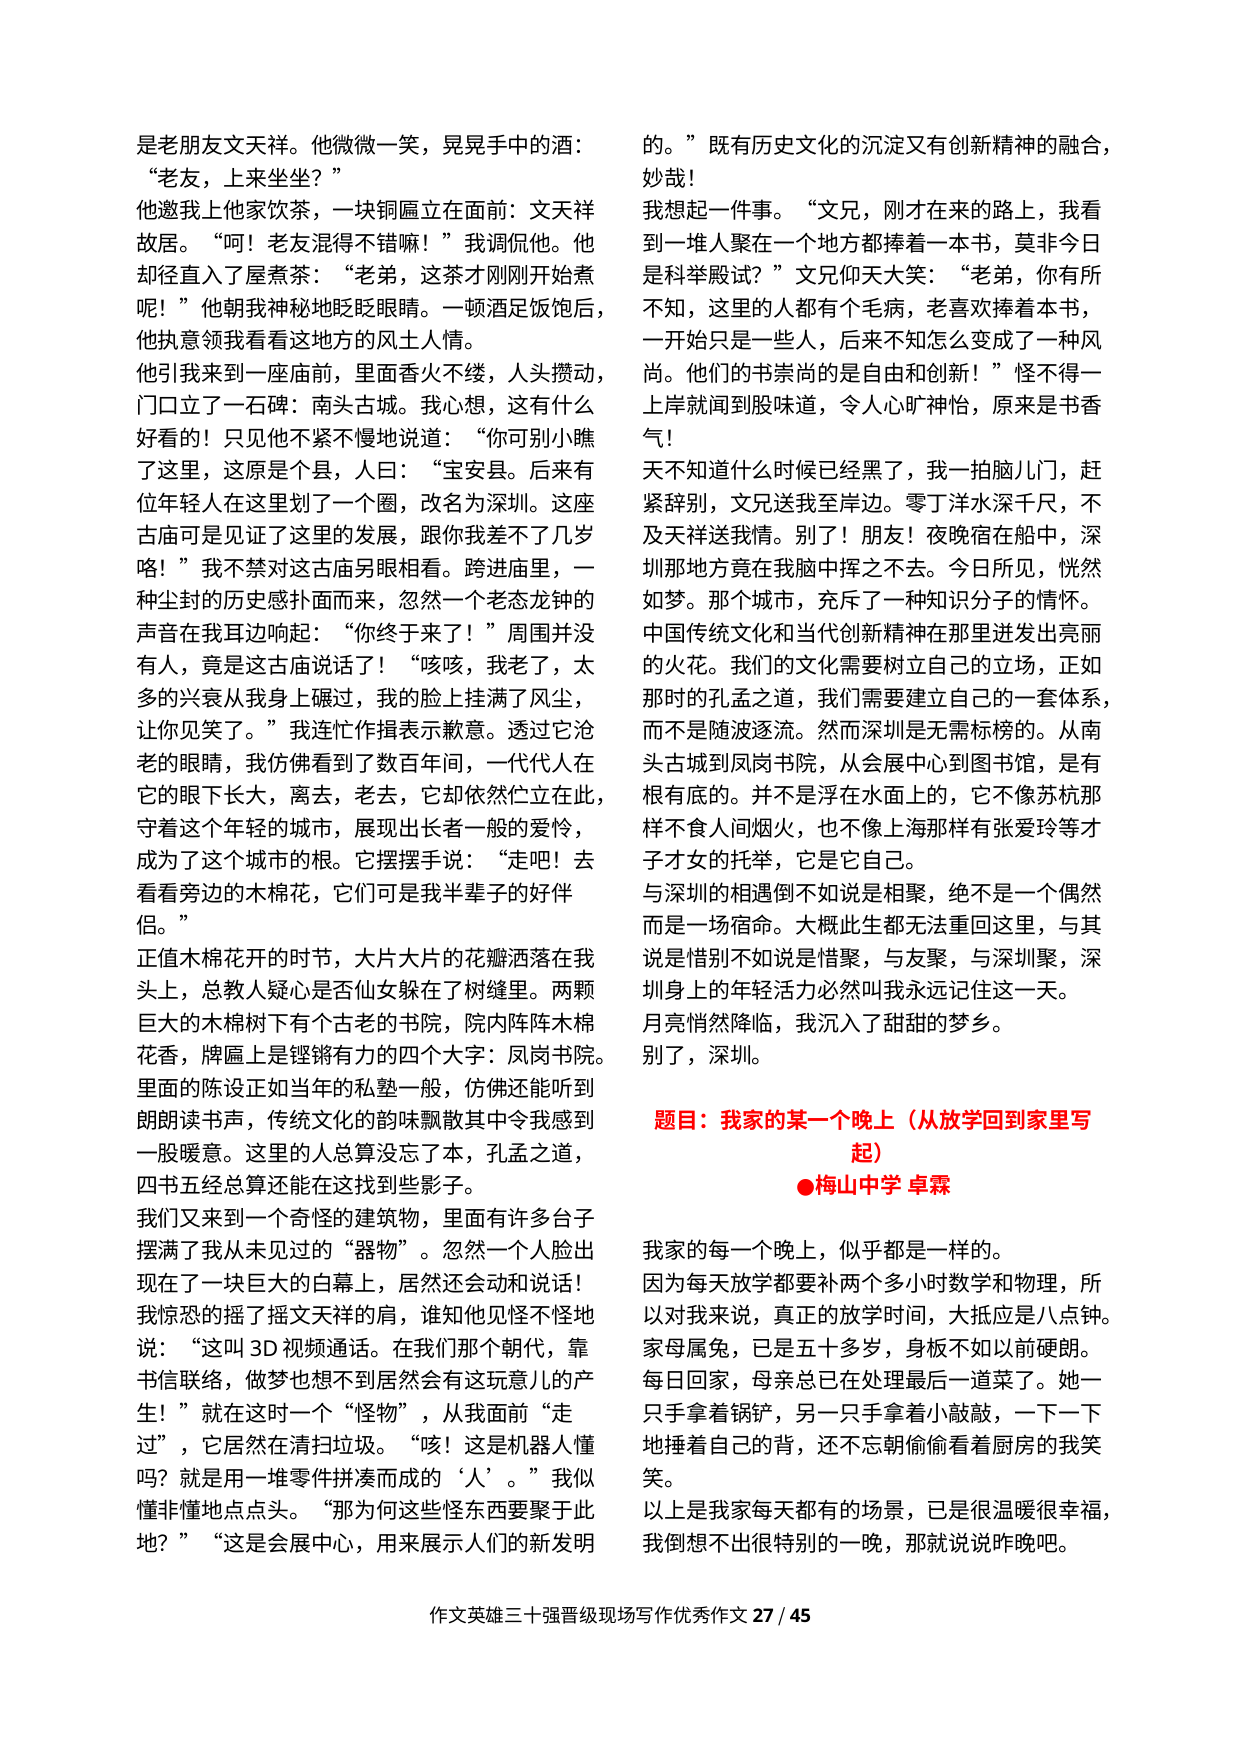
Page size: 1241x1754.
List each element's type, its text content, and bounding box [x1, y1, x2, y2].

text 我想起一件事。“文兄，刚才在来的路上，我看到一堆人聚在一个地方都捧着一本书，莫非今日是科举殿试？”文兄仰天大笑：“老弟，你有所不知，这里的人都有个毛病，老喜欢捧着本书，一开始只是一些人，后来不知怎么变成了一种风尚。他们的书崇尚的是自由和创新！”怪不得一上岸就闻到股味道，令人心旷神怡，原来是书香气！ [642, 193, 1104, 453]
text 正值木棉花开的时节，大片大片的花瓣洒落在我头上，总教人疑心是否仙女躲在了树缝里。两颗巨大的木棉树下有个古老的书院，院内阵阵木棉花香，牌匾上是铿锵有力的四个大字：凤岗书院。里面的陈设正如当年的私塾一般，仿佛还能听到朗朗读书声，传统文化的韵味飘散其中令我感到一股暖意。这里的人总算没忘了本，孔孟之道，四书五经总算还能在这找到些影子。 [136, 941, 598, 1201]
text 我们又来到一个奇怪的建筑物，里面有许多台子摆满了我从未见过的“器物”。忽然一个人脸出现在了一块巨大的白幕上，居然还会动和说话！我惊恐的摇了摇文天祥的肩，谁知他见怪不怪地说：“这叫3D视频通话。在我们那个朝代，靠书信联络，做梦也想不到居然会有这玩意儿的产生！”就在这时一个“怪物”，从我面前“走过”，它居然在清扫垃圾。“咳！这是机器人懂吗？就是用一堆零件拼凑而成的‘人’。”我似懂非懂地点点头。“那为何这些怪东西要聚于此地？”“这是会展中心，用来展示人们的新发明的。”既有历史文化的沉淀又有创新精神的融合，妙哉！ [642, 128, 1104, 193]
text 题目：我家的某一个晚上（从放学回到家里写起） [642, 1103, 1104, 1168]
text ●梅山中学 卓霖 [642, 1168, 1104, 1201]
text 家母属兔，已是五十多岁，身板不如以前硬朗。每日回家，母亲总已在处理最后一道菜了。她一只手拿着锅铲，另一只手拿着小敲敲，一下一下地捶着自己的背，还不忘朝偷偷看着厨房的我笑笑。 [642, 1331, 1104, 1493]
text 我家的每一个晚上，似乎都是一样的。 [642, 1233, 1104, 1266]
text 与深圳的相遇倒不如说是相聚，绝不是一个偶然而是一场宿命。大概此生都无法重回这里，与其说是惜别不如说是惜聚，与友聚，与深圳聚，深圳身上的年轻活力必然叫我永远记住这一天。 [642, 876, 1104, 1006]
text 他邀我上他家饮茶，一块铜匾立在面前：文天祥故居。“呵！老友混得不错嘛！”我调侃他。他却径直入了屋煮茶：“老弟，这茶才刚刚开始煮呢！”他朝我神秘地眨眨眼睛。一顿酒足饭饱后，他执意领我看看这地方的风土人情。 [136, 193, 598, 356]
text 我们又来到一个奇怪的建筑物，里面有许多台子摆满了我从未见过的“器物”。忽然一个人脸出现在了一块巨大的白幕上，居然还会动和说话！我惊恐的摇了摇文天祥的肩，谁知他见怪不怪地说：“这叫3D视频通话。在我们那个朝代，靠书信联络，做梦也想不到居然会有这玩意儿的产生！”就在这时一个“怪物”，从我面前“走过”，它居然在清扫垃圾。“咳！这是机器人懂吗？就是用一堆零件拼凑而成的‘人’。”我似懂非懂地点点头。“那为何这些怪东西要聚于此地？”“这是会展中心，用来展示人们的新发明的。”既有历史文化的沉淀又有创新精神的融合，妙哉！ [136, 1201, 598, 1558]
text 我驾一扁舟经于零丁洋，忽闻一阵笛声从远处飘来，定睛一看，那人手提两壶酒在岸边迎我，竟是老朋友文天祥。他微微一笑，晃晃手中的酒：“老友，上来坐坐？” [136, 128, 598, 193]
text 别了，深圳。 [642, 1038, 1104, 1071]
text 以上是我家每天都有的场景，已是很温暖很幸福，我倒想不出很特别的一晚，那就说说昨晚吧。 [642, 1493, 1104, 1558]
text 他引我来到一座庙前，里面香火不缕，人头攒动，门口立了一石碑：南头古城。我心想，这有什么好看的！只见他不紧不慢地说道：“你可别小瞧了这里，这原是个县，人曰：“宝安县。后来有位年轻人在这里划了一个圈，改名为深圳。这座古庙可是见证了这里的发展，跟你我差不了几岁咯！”我不禁对这古庙另眼相看。跨进庙里，一种尘封的历史感扑面而来，忽然一个老态龙钟的声音在我耳边响起：“你终于来了！”周围并没有人，竟是这古庙说话了！“咳咳，我老了，太多的兴衰从我身上碾过，我的脸上挂满了风尘，让你见笑了。”我连忙作揖表示歉意。透过它沧老的眼睛，我仿佛看到了数百年间，一代代人在它的眼下长大，离去，老去，它却依然伫立在此，守着这个年轻的城市，展现出长者一般的爱怜，成为了这个城市的根。它摆摆手说：“走吧！去看看旁边的木棉花，它们可是我半辈子的好伴侣。” [136, 356, 598, 941]
text 天不知道什么时候已经黑了，我一拍脑儿门，赶紧辞别，文兄送我至岸边。零丁洋水深千尺，不及天祥送我情。别了！朋友！夜晚宿在船中，深圳那地方竟在我脑中挥之不去。今日所见，恍然如梦。那个城市，充斥了一种知识分子的情怀。中国传统文化和当代创新精神在那里迸发出亮丽的火花。我们的文化需要树立自己的立场，正如那时的孔孟之道，我们需要建立自己的一套体系，而不是随波逐流。然而深圳是无需标榜的。从南头古城到凤岗书院，从会展中心到图书馆，是有根有底的。并不是浮在水面上的，它不像苏杭那样不食人间烟火，也不像上海那样有张爱玲等才子才女的托举，它是它自己。 [642, 453, 1104, 876]
text 月亮悄然降临，我沉入了甜甜的梦乡。 [642, 1006, 1104, 1038]
text 因为每天放学都要补两个多小时数学和物理，所以对我来说，真正的放学时间，大抵应是八点钟。 [642, 1266, 1104, 1331]
